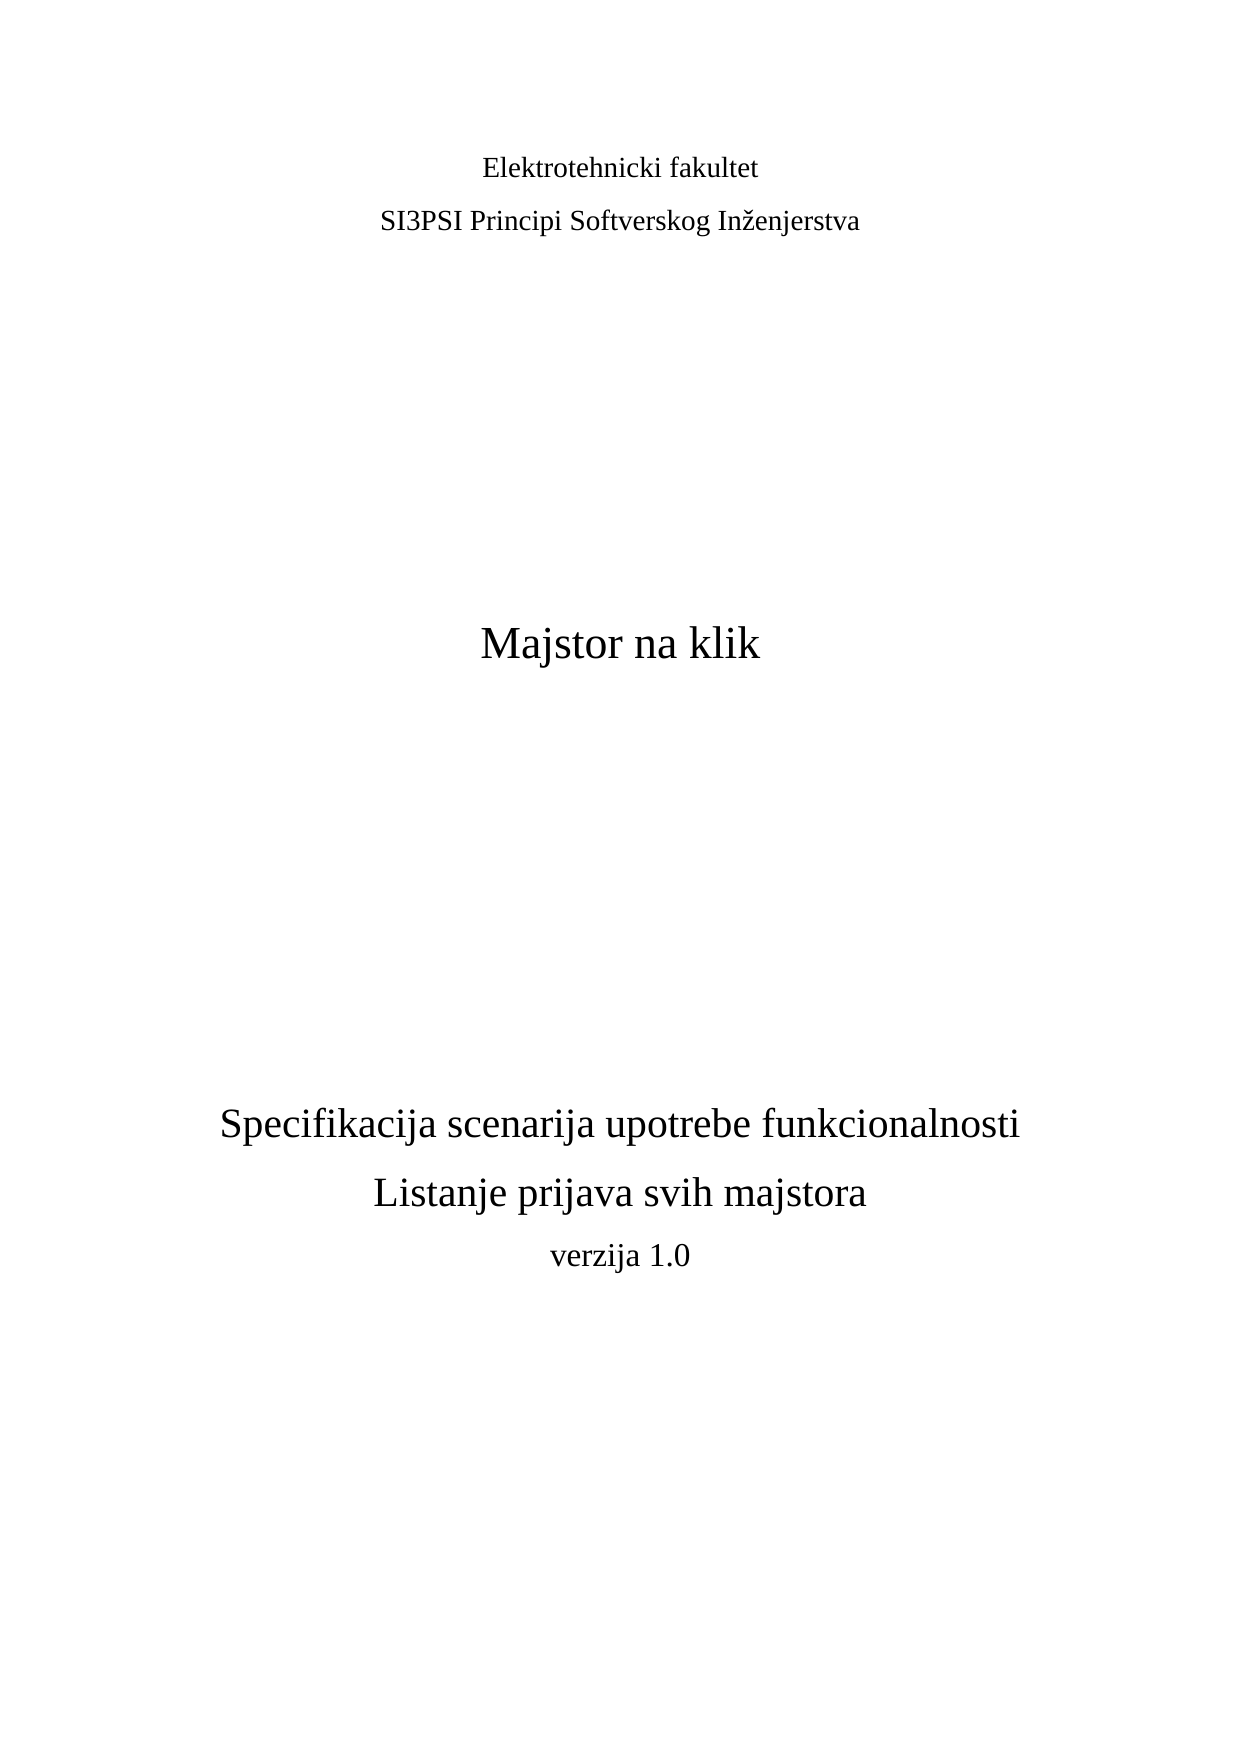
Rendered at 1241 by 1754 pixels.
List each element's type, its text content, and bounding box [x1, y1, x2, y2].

text Listanje prijava svih majstora [150, 1167, 1090, 1215]
text Elektrotehnicki fakultet [150, 150, 1090, 183]
text SI3PSI Principi Softverskog Inženjerstva [150, 203, 1090, 236]
text verzija 1.0 [150, 1236, 1090, 1274]
text Specifikacija scenarija upotrebe funkcionalnosti [150, 1099, 1090, 1147]
text Majstor na klik [150, 615, 1090, 668]
